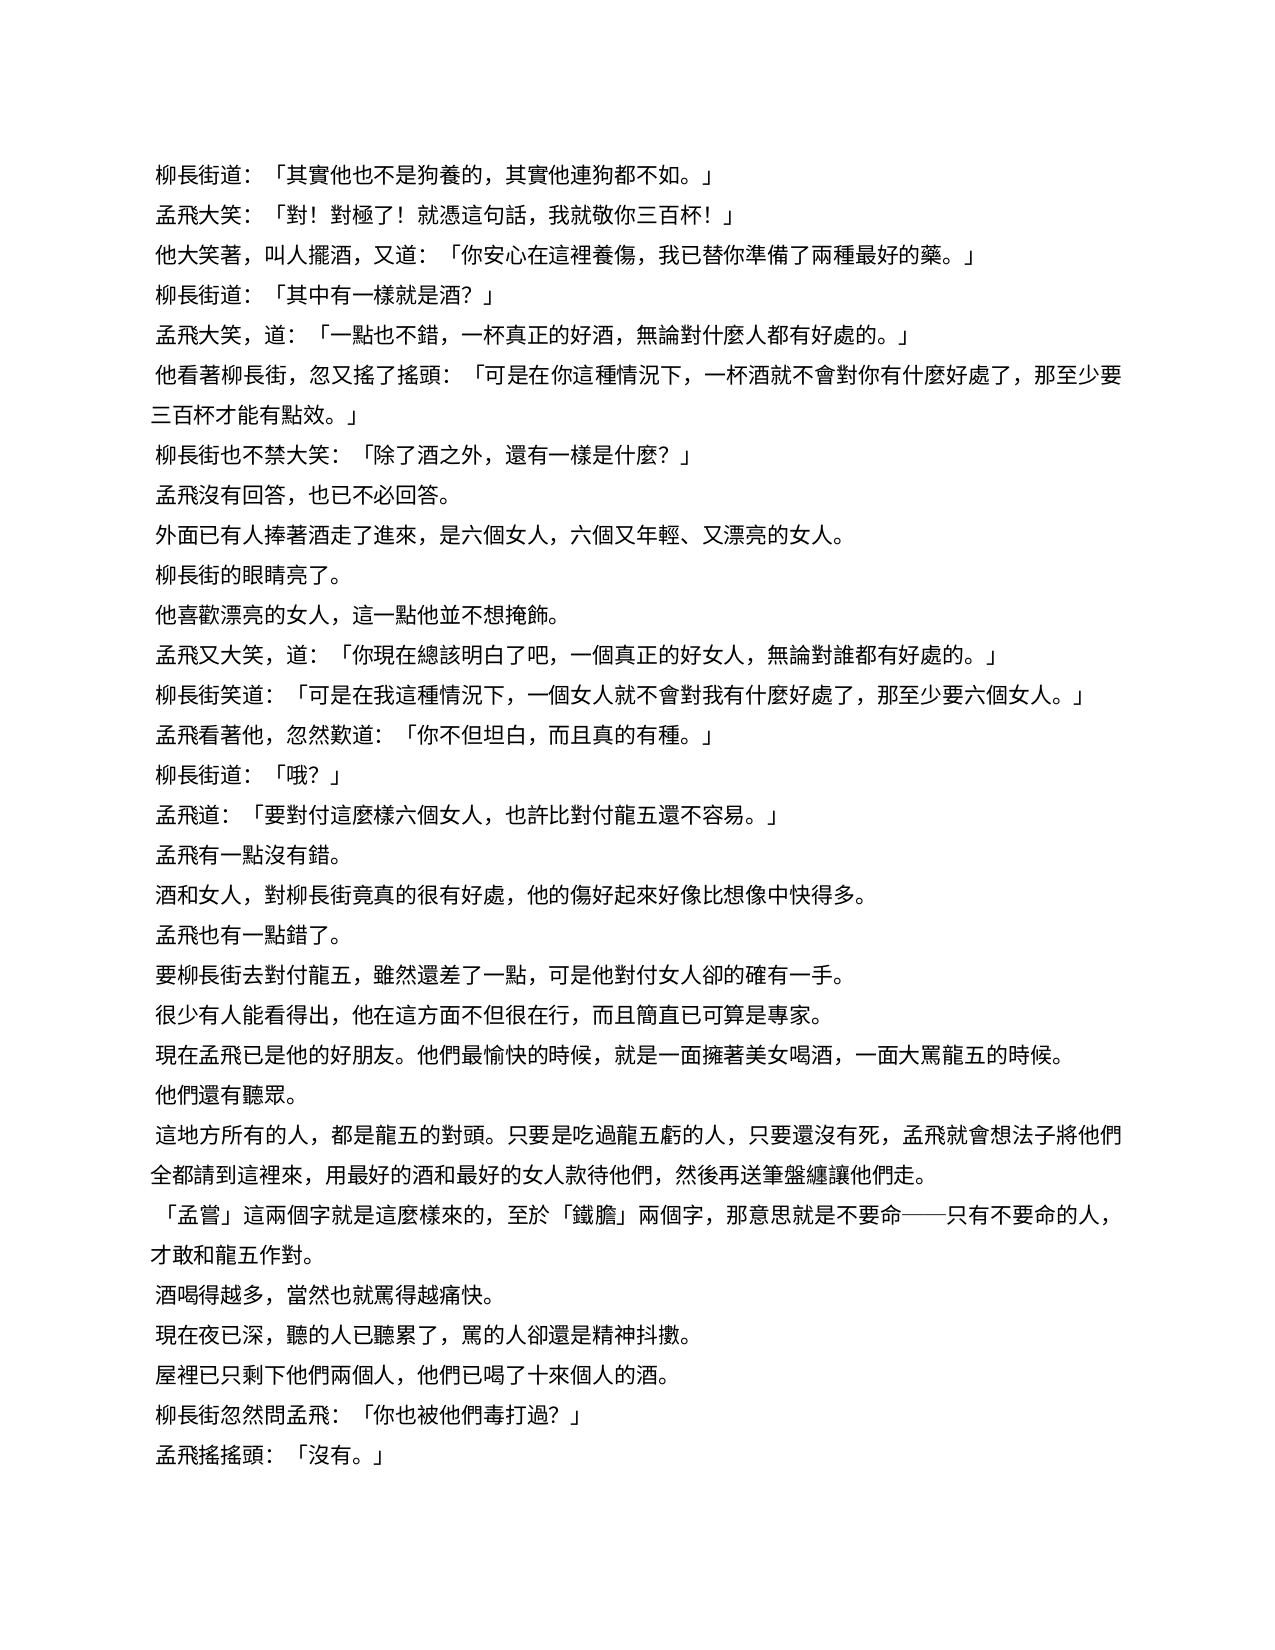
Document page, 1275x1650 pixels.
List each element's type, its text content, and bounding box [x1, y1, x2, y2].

text 他看著柳長街，忽又搖了搖頭：「可是在你這種情況下，一杯酒就不會對你有什麼好處了，那至少要三百杯才能有點效。」 [150, 350, 1125, 430]
text 柳長街的眼睛亮了。 [150, 550, 1125, 590]
text 他們還有聽眾。 [150, 1070, 1125, 1110]
text 柳長街道：「其實他也不是狗養的，其實他連狗都不如。」 [150, 150, 1125, 190]
text 孟飛道：「要對付這麼樣六個女人，也許比對付龍五還不容易。」 [150, 790, 1125, 830]
text 柳長街道：「其中有一樣就是酒？」 [150, 270, 1125, 310]
text 現在夜已深，聽的人已聽累了，罵的人卻還是精神抖擻。 [150, 1310, 1125, 1350]
text 孟飛看著他，忽然歎道：「你不但坦白，而且真的有種。」 [150, 710, 1125, 750]
text 酒喝得越多，當然也就罵得越痛快。 [150, 1270, 1125, 1310]
text 很少有人能看得出，他在這方面不但很在行，而且簡直已可算是專家。 [150, 990, 1125, 1030]
text 外面已有人捧著酒走了進來，是六個女人，六個又年輕、又漂亮的女人。 [150, 510, 1125, 550]
text 這地方所有的人，都是龍五的對頭。只要是吃過龍五虧的人，只要還沒有死，孟飛就會想法子將他們全都請到這裡來，用最好的酒和最好的女人款待他們，然後再送筆盤纏讓他們走。 [150, 1110, 1125, 1190]
text 酒和女人，對柳長街竟真的很有好處，他的傷好起來好像比想像中快得多。 [150, 870, 1125, 910]
text 孟飛也有一點錯了。 [150, 910, 1125, 950]
text 柳長街忽然問孟飛：「你也被他們毒打過？」 [150, 1390, 1125, 1430]
text 孟飛沒有回答，也已不必回答。 [150, 470, 1125, 510]
text 要柳長街去對付龍五，雖然還差了一點，可是他對付女人卻的確有一手。 [150, 950, 1125, 990]
text 孟飛又大笑，道：「你現在總該明白了吧，一個真正的好女人，無論對誰都有好處的。」 [150, 630, 1125, 670]
text 他喜歡漂亮的女人，這一點他並不想掩飾。 [150, 590, 1125, 630]
text 孟飛大笑，道：「一點也不錯，一杯真正的好酒，無論對什麼人都有好處的。」 [150, 310, 1125, 350]
text 柳長街也不禁大笑：「除了酒之外，還有一樣是什麼？」 [150, 430, 1125, 470]
text 柳長街道：「哦？」 [150, 750, 1125, 790]
text 孟飛有一點沒有錯。 [150, 830, 1125, 870]
text 孟飛搖搖頭：「沒有。」 [150, 1430, 1125, 1470]
text 現在孟飛已是他的好朋友。他們最愉快的時候，就是一面擁著美女喝酒，一面大罵龍五的時候。 [150, 1030, 1125, 1070]
text 孟飛大笑：「對！對極了！就憑這句話，我就敬你三百杯！」 [150, 190, 1125, 230]
text 柳長街笑道：「可是在我這種情況下，一個女人就不會對我有什麼好處了，那至少要六個女人。」 [150, 670, 1125, 710]
text 屋裡已只剩下他們兩個人，他們已喝了十來個人的酒。 [150, 1350, 1125, 1390]
text 他大笑著，叫人擺酒，又道：「你安心在這裡養傷，我已替你準備了兩種最好的藥。」 [150, 230, 1125, 270]
text 「孟嘗」這兩個字就是這麼樣來的，至於「鐵膽」兩個字，那意思就是不要命──只有不要命的人，才敢和龍五作對。 [150, 1190, 1125, 1270]
